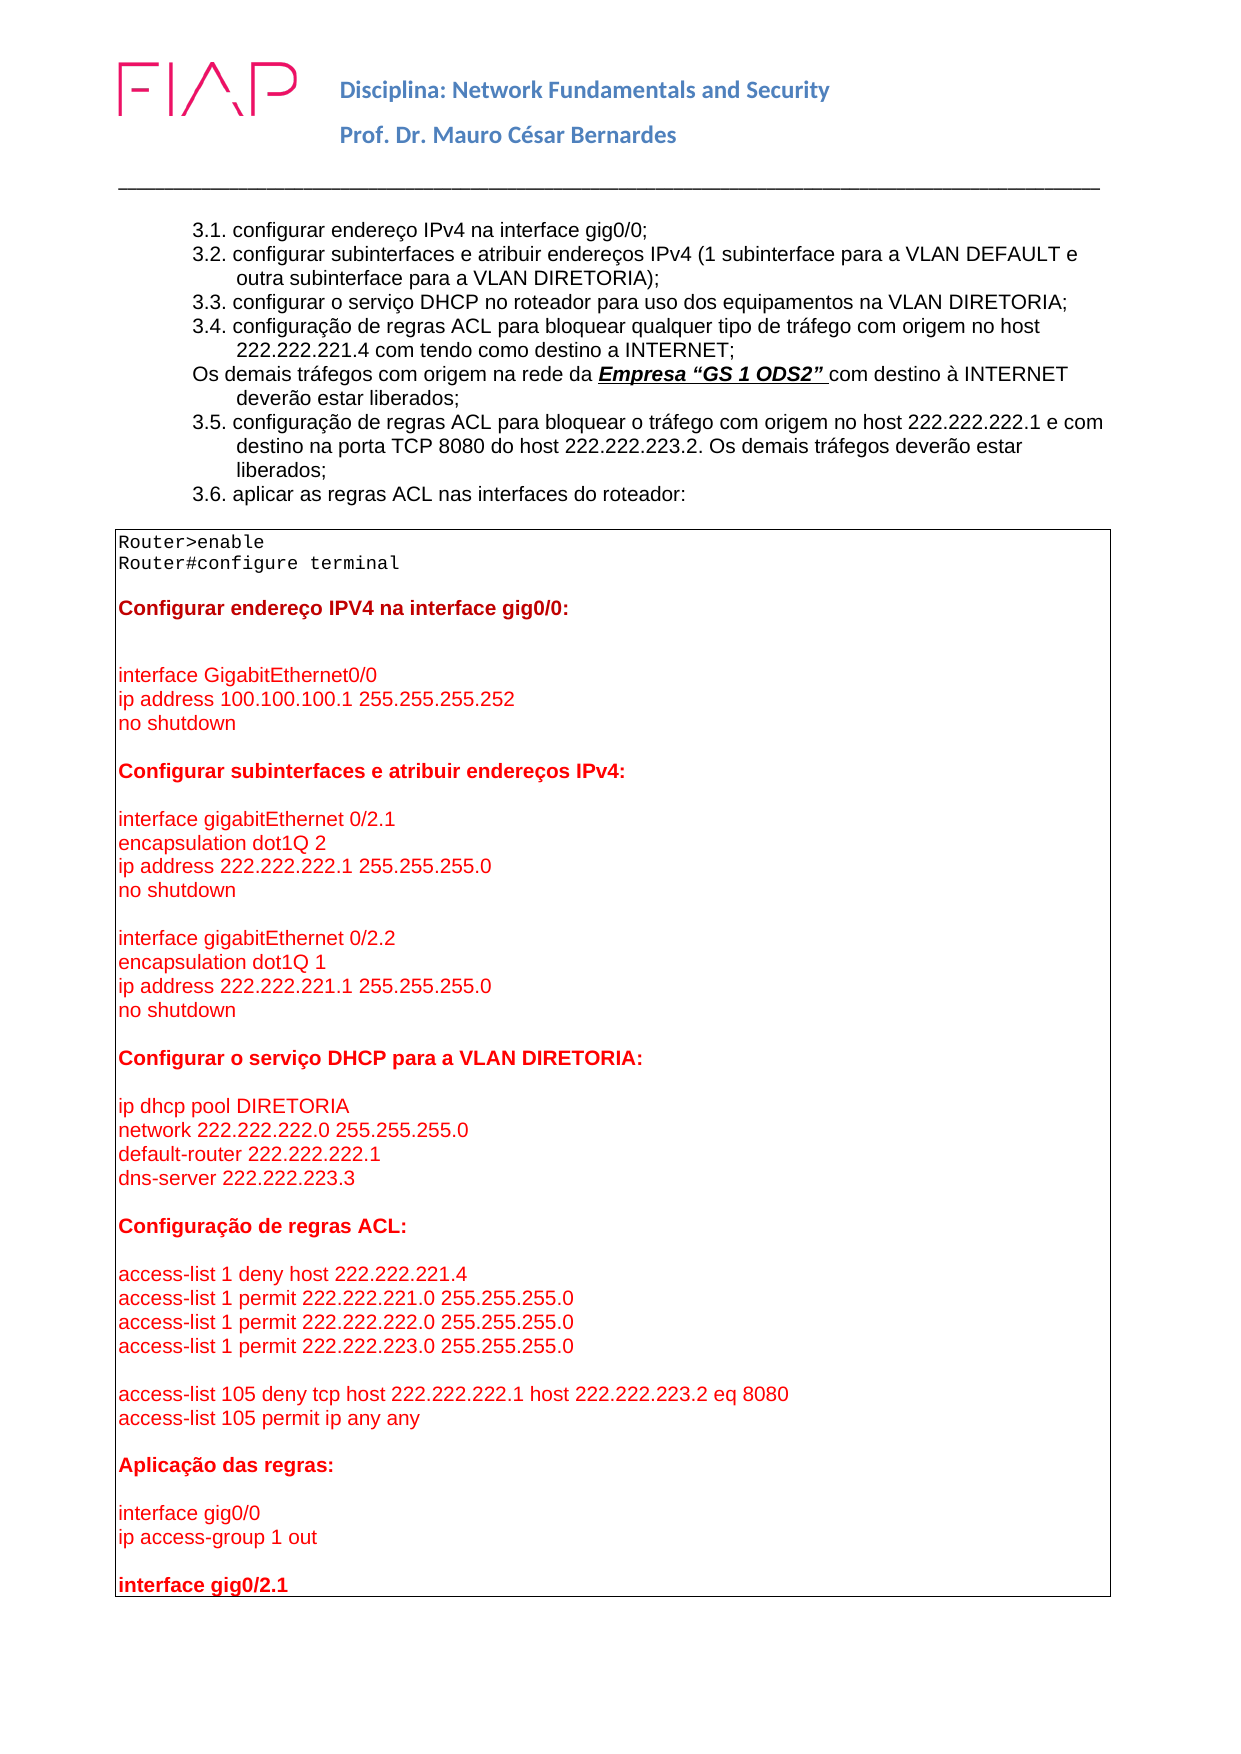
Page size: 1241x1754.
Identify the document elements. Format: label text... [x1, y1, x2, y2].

text default-router 222.222.222.1 [118, 1142, 1108, 1166]
text ip address 222.222.221.1 255.255.255.0 [118, 974, 1108, 998]
text Os demais tráfegos com origem na rede da Empresa “GS 1 ODS2” com destino à INTERNET deverão estar liberados; [192, 362, 1108, 409]
text Configurar endereço IPV4 na interface gig0/0: [118, 596, 1108, 620]
text encapsulation dot1Q 2 [118, 830, 1108, 854]
picture [118, 62, 297, 116]
text access-list 1 deny host 222.222.221.4 [118, 1262, 1108, 1286]
text 3.5. configuração de regras ACL para bloquear o tráfego com origem no host 222.222.222.1 e com destino na porta TCP 8080 do host 222.222.223.2. Os demais tráfegos deverão estar liberados; [192, 409, 1108, 481]
text 3.4. configuração de regras ACL para bloquear qualquer tipo de tráfego com origem no host 222.222.221.4 com tendo como destino a INTERNET; [192, 314, 1108, 362]
text Configuração de regras ACL: [118, 1214, 1108, 1238]
text access-list 105 deny tcp host 222.222.222.1 host 222.222.223.2 eq 8080 [118, 1381, 1108, 1405]
text no shutdown [118, 878, 1108, 902]
text access-list 1 permit 222.222.222.0 255.255.255.0 [118, 1309, 1108, 1333]
text access-list 1 permit 222.222.223.0 255.255.255.0 [118, 1333, 1108, 1357]
text no shutdown [118, 998, 1108, 1022]
text Configurar o serviço DHCP para a VLAN DIRETORIA: [118, 1046, 1108, 1070]
text 3.1. configurar endereço IPv4 na interface gig0/0; [192, 218, 1108, 242]
text interface gig0/0 [118, 1501, 1108, 1525]
text ip address 222.222.222.1 255.255.255.0 [118, 854, 1108, 878]
text ip address 100.100.100.1 255.255.255.252 [118, 687, 1108, 711]
text no shutdown [118, 711, 1108, 734]
text dns-server 222.222.223.3 [118, 1166, 1108, 1190]
text 3.2. configurar subinterfaces e atribuir endereços IPv4 (1 subinterface para a VLAN DEFAULT e outra subinterface para a VLAN DIRETORIA); [192, 242, 1108, 290]
text interface gigabitEthernet 0/2.1 [118, 806, 1108, 830]
text encapsulation dot1Q 1 [118, 950, 1108, 974]
text 3.6. aplicar as regras ACL nas interfaces do roteador: [192, 481, 1108, 505]
text access-list 105 permit ip any any [118, 1405, 1108, 1429]
text ip dhcp pool DIRETORIA [118, 1094, 1108, 1118]
text 3.3. configurar o serviço DHCP no roteador para uso dos equipamentos na VLAN DIRETORIA; [192, 290, 1108, 314]
text interface gig0/2.1 [118, 1573, 1108, 1596]
text interface gigabitEthernet 0/2.2 [118, 926, 1108, 950]
text Configurar subinterfaces e atribuir endereços IPv4: [118, 758, 1108, 782]
subtitle Router#configure terminal [118, 554, 1108, 575]
text Aplicação das regras: [118, 1453, 1108, 1477]
subtitle Router>enable [116, 530, 1110, 554]
text access-list 1 permit 222.222.221.0 255.255.255.0 [118, 1286, 1108, 1309]
text ip access-group 1 out [118, 1525, 1108, 1549]
text network 222.222.222.0 255.255.255.0 [118, 1118, 1108, 1142]
text interface GigabitEthernet0/0 [118, 663, 1108, 687]
